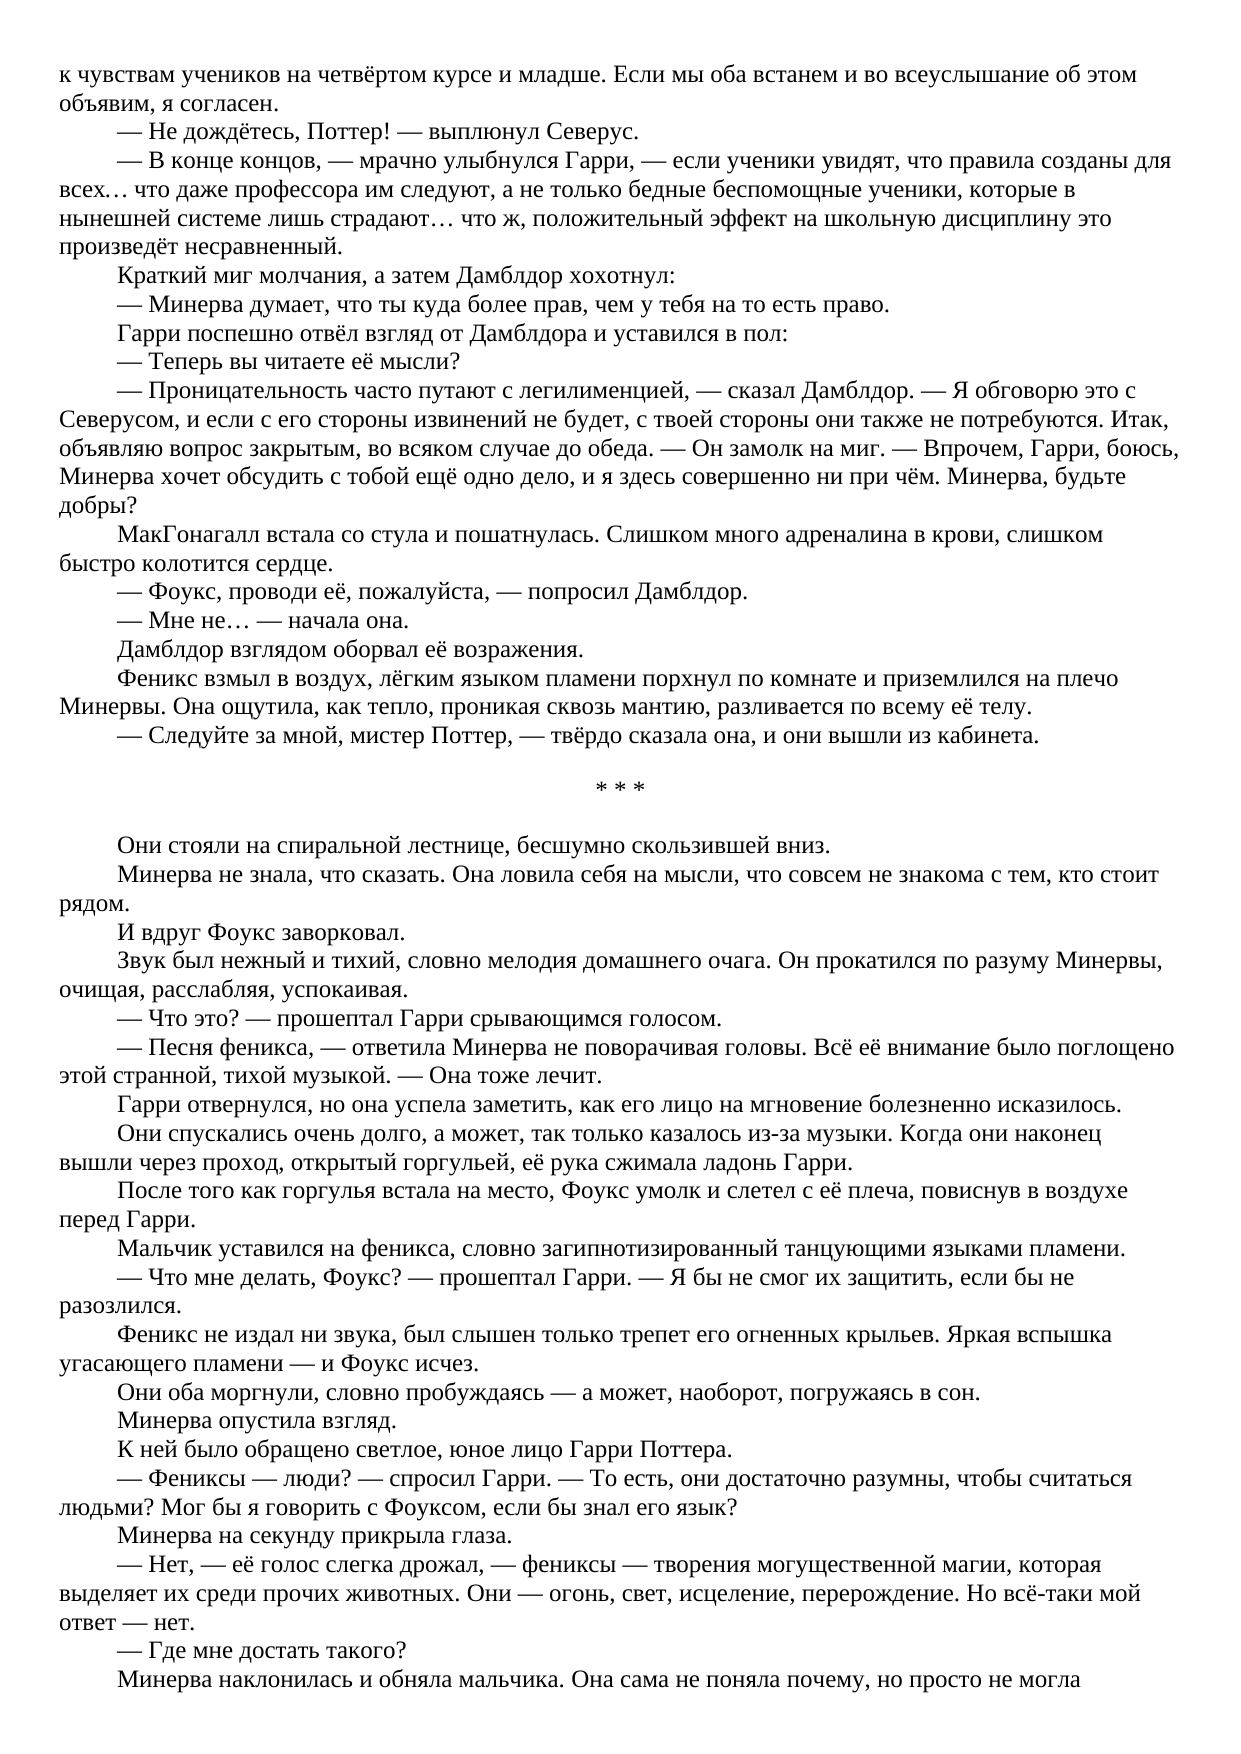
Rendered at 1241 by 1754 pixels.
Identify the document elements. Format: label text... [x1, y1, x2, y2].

text Они спускались очень долго, а может, так только казалось из-за музыки. Когда они наконец вышли через проход, открытый горгульей, её рука сжимала ладонь Гарри. [59, 1118, 1181, 1175]
text Они оба моргнули, словно пробуждаясь — а может, наоборот, погружаясь в сон. [59, 1377, 1181, 1405]
text Звук был нежный и тихий, словно мелодия домашнего очага. Он прокатился по разуму Минервы, очищая, расслабляя, успокаивая. [59, 945, 1181, 1003]
text К ней было обращено светлое, юное лицо Гарри Поттера. [59, 1434, 1181, 1463]
text — Что мне делать, Фоукс? — прошептал Гарри. — Я бы не смог их защитить, если бы не разозлился. [59, 1262, 1181, 1319]
text И вдруг Фоукс заворковал. [59, 917, 1181, 945]
text — Минерва думает, что ты куда более прав, чем у тебя на то есть право. [59, 289, 1181, 318]
text Они стояли на спиральной лестнице, бесшумно скользившей вниз. [59, 830, 1181, 859]
text — Проницательность часто путают с легилименцией, — сказал Дамблдор. — Я обговорю это с Северусом, и если с его стороны извинений не будет, с твоей стороны они также не потребуются. Итак, объявляю вопрос закрытым, во всяком случае до обеда. — Он замолк на миг. — Впрочем, Гарри, боюсь, Минерва хочет обсудить с тобой ещё одно дело, и я здесь совершенно ни при чём. Минерва, будьте добры? [59, 375, 1181, 519]
text Минерва не знала, что сказать. Она ловила себя на мысли, что совсем не знакома с тем, кто стоит рядом. [59, 859, 1181, 917]
text — Фениксы — люди? — спросил Гарри. — То есть, они достаточно разумны, чтобы считаться людьми? Мог бы я говорить с Фоуксом, если бы знал его язык? [59, 1463, 1181, 1520]
text Минерва на секунду прикрыла глаза. [59, 1520, 1181, 1549]
text — В конце концов, — мрачно улыбнулся Гарри, — если ученики увидят, что правила созданы для всех… что даже профессора им следуют, а не только бедные беспомощные ученики, которые в нынешней системе лишь страдают… что ж, положительный эффект на школьную дисциплину это произведёт несравненный. [59, 145, 1181, 260]
text МакГонагалл встала со стула и пошатнулась. Слишком много адреналина в крови, слишком быстро колотится сердце. [59, 519, 1181, 576]
text Минерва опустила взгляд. [59, 1405, 1181, 1434]
text — Мне не… — начала она. [59, 605, 1181, 634]
text * * * [59, 775, 1181, 804]
text Гарри поспешно отвёл взгляд от Дамблдора и уставился в пол: [59, 318, 1181, 346]
text Мальчик уставился на феникса, словно загипнотизированный танцующими языками пламени. [59, 1233, 1181, 1262]
text — Теперь вы читаете её мысли? [59, 346, 1181, 375]
text — Фоукс, проводи её, пожалуйста, — попросил Дамблдор. [59, 576, 1181, 605]
text Гарри отвернулся, но она успела заметить, как его лицо на мгновение болезненно исказилось. [59, 1089, 1181, 1118]
text После того как горгулья встала на место, Фоукс умолк и слетел с её плеча, повиснув в воздухе перед Гарри. [59, 1175, 1181, 1233]
text Дамблдор взглядом оборвал её возражения. [59, 634, 1181, 663]
text Феникс не издал ни звука, был слышен только трепет его огненных крыльев. Яркая вспышка угасающего пламени — и Фоукс исчез. [59, 1319, 1181, 1377]
text — Что это? — прошептал Гарри срывающимся голосом. [59, 1003, 1181, 1032]
text — Не дождётесь, Поттер! — выплюнул Северус. [59, 116, 1181, 145]
text Феникс взмыл в воздух, лёгким языком пламени порхнул по комнате и приземлился на плечо Минервы. Она ощутила, как тепло, проникая сквозь мантию, разливается по всему её телу. [59, 663, 1181, 720]
text — Где мне достать такого? [59, 1635, 1181, 1664]
text — Следуйте за мной, мистер Поттер, — твёрдо сказала она, и они вышли из кабинета. [59, 720, 1181, 749]
text Минерва наклонилась и обняла мальчика. Она сама не поняла почему, но просто не могла поступить иначе. [59, 1664, 1181, 1693]
text — Песня феникса, — ответила Минерва не поворачивая головы. Всё её внимание было поглощено этой странной, тихой музыкой. — Она тоже лечит. [59, 1032, 1181, 1089]
text Краткий миг молчания, а затем Дамблдор хохотнул: [59, 260, 1181, 289]
